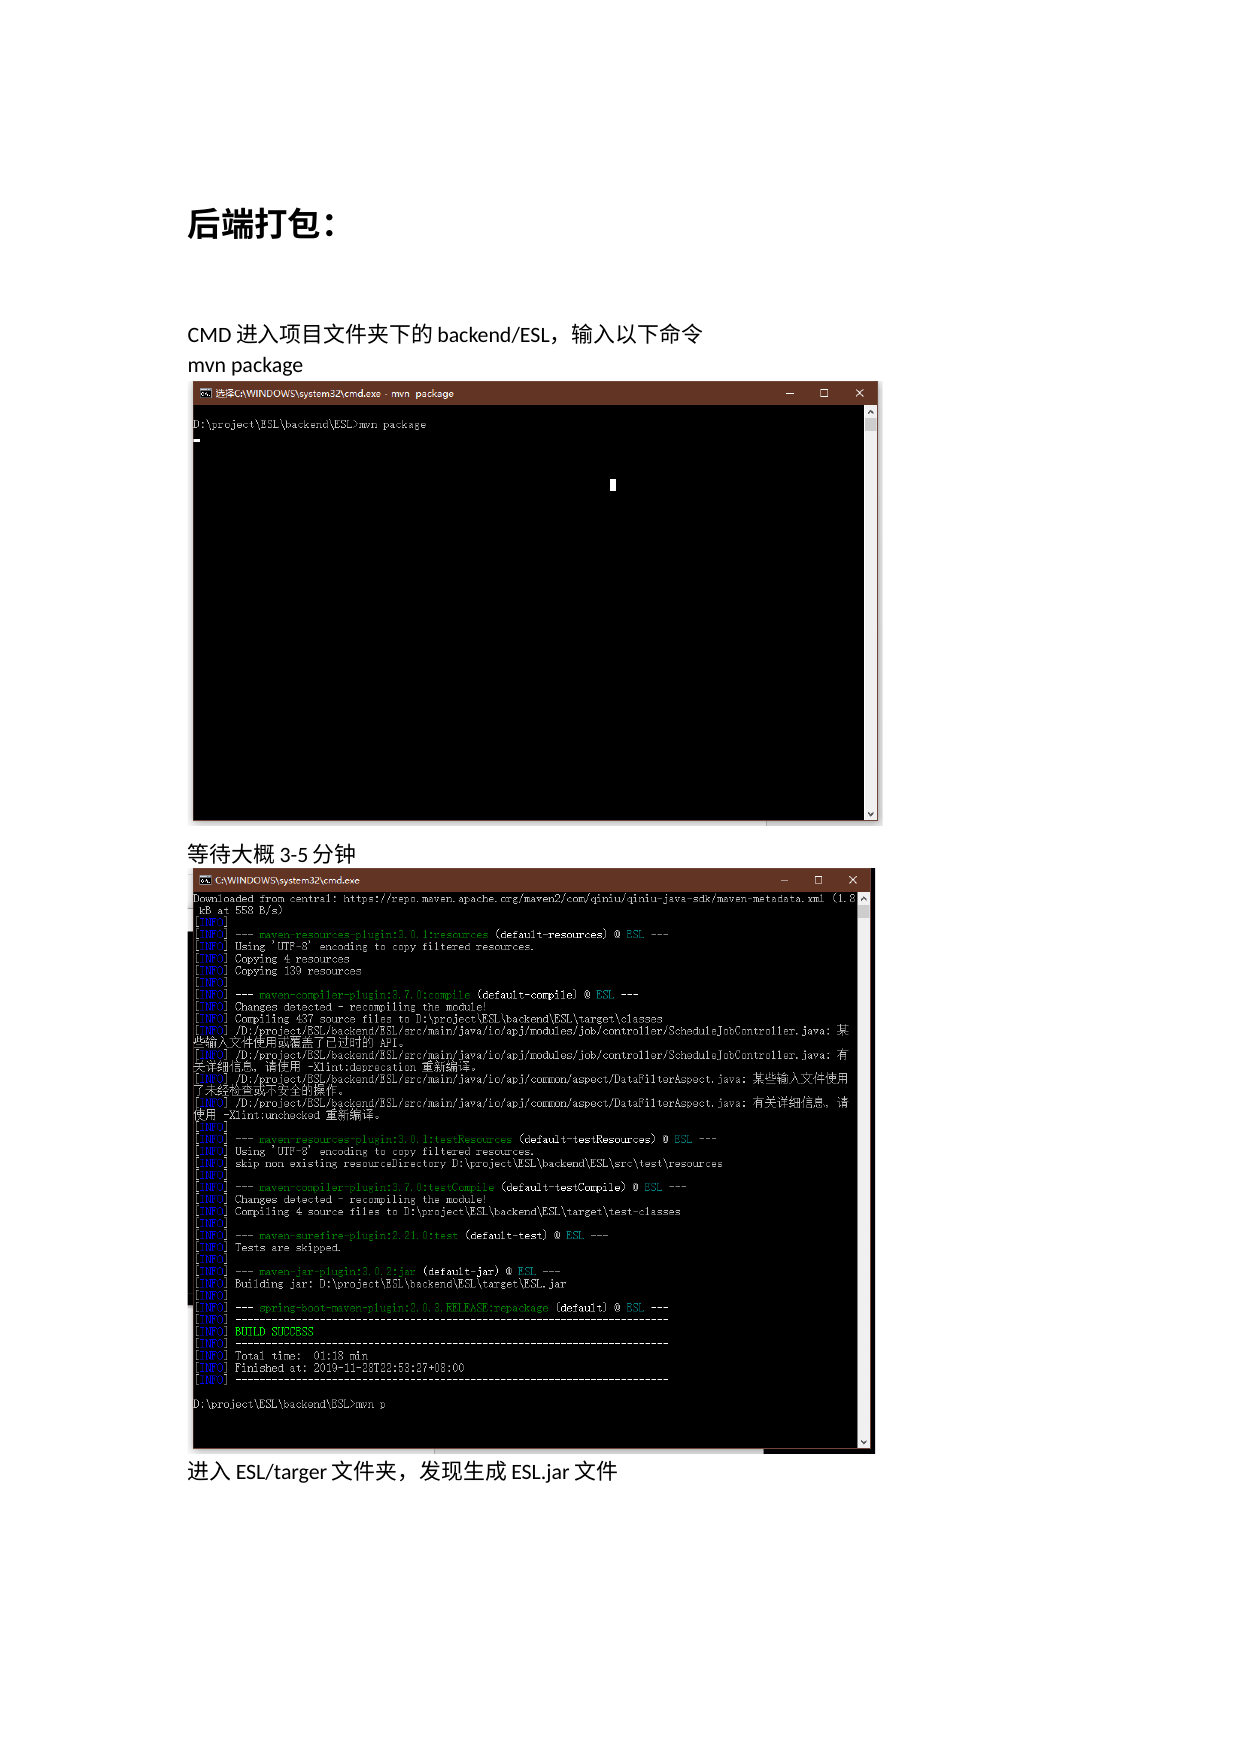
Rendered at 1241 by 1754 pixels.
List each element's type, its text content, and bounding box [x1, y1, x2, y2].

picture [187, 868, 876, 1454]
subtitle 后端打包： [187, 189, 1053, 254]
text 等待大概3-5分钟 [187, 836, 1053, 869]
text 进入ESL/targer文件夹，发现生成ESL.jar文件 [187, 1454, 1053, 1486]
picture [187, 381, 883, 826]
text CMD进入项目文件夹下的backend/ESL，输入以下命令 [187, 316, 1053, 349]
text mvn package [187, 349, 1053, 381]
